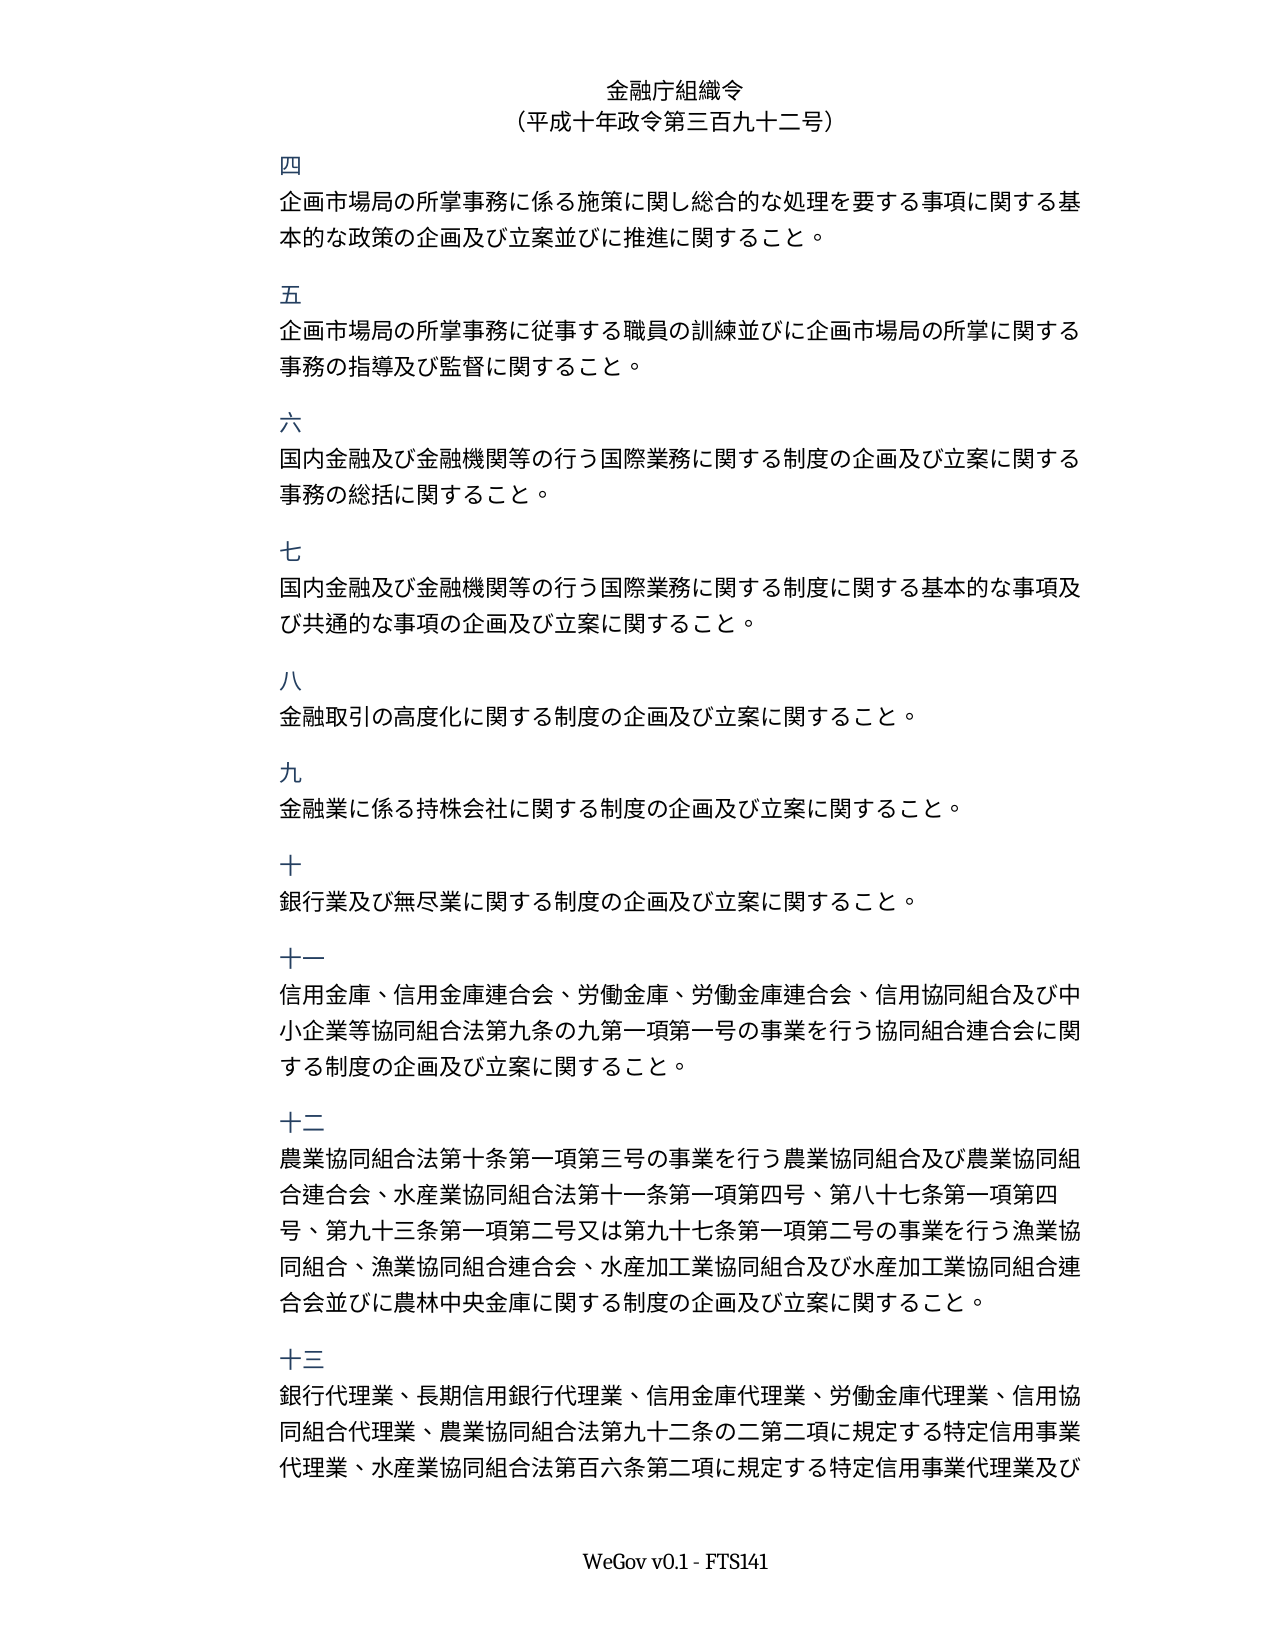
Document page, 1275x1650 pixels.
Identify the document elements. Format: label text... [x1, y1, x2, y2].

subtitle 五 [279, 279, 1087, 310]
text 銀行代理業、長期信用銀行代理業、信用金庫代理業、労働金庫代理業、信用協同組合代理業、農業協同組合法第九十二条の二第二項に規定する特定信用事業代理業、水産業協同組合法第百六条第二項に規定する特定信用事業代理業及び農林中央金庫代理業並びに再編強化法代理業務に関する制度の企画及び立案に関すること。 [279, 1380, 1087, 1483]
text 信用金庫、信用金庫連合会、労働金庫、労働金庫連合会、信用協同組合及び中小企業等協同組合法第九条の九第一項第一号の事業を行う協同組合連合会に関する制度の企画及び立案に関すること。 [279, 979, 1087, 1082]
text 銀行業及び無尽業に関する制度の企画及び立案に関すること。 [279, 886, 1087, 917]
text 企画市場局の所掌事務に係る施策に関し総合的な処理を要する事項に関する基本的な政策の企画及び立案並びに推進に関すること。 [279, 186, 1087, 253]
text 国内金融及び金融機関等の行う国際業務に関する制度の企画及び立案に関する事務の総括に関すること。 [279, 443, 1087, 510]
text 金融取引の高度化に関する制度の企画及び立案に関すること。 [279, 701, 1087, 732]
subtitle 四 [279, 150, 1087, 181]
text 農業協同組合法第十条第一項第三号の事業を行う農業協同組合及び農業協同組合連合会、水産業協同組合法第十一条第一項第四号、第八十七条第一項第四号、第九十三条第一項第二号又は第九十七条第一項第二号の事業を行う漁業協同組合、漁業協同組合連合会、水産加工業協同組合及び水産加工業協同組合連合会並びに農林中央金庫に関する制度の企画及び立案に関すること。 [279, 1143, 1087, 1318]
subtitle 十三 [279, 1344, 1087, 1375]
subtitle 八 [279, 664, 1087, 696]
text 企画市場局の所掌事務に従事する職員の訓練並びに企画市場局の所掌に関する事務の指導及び監督に関すること。 [279, 314, 1087, 382]
subtitle 十一 [279, 943, 1087, 974]
subtitle 六 [279, 407, 1087, 438]
text 金融業に係る持株会社に関する制度の企画及び立案に関すること。 [279, 793, 1087, 824]
subtitle 九 [279, 757, 1087, 788]
subtitle 七 [279, 536, 1087, 567]
text 国内金融及び金融機関等の行う国際業務に関する制度に関する基本的な事項及び共通的な事項の企画及び立案に関すること。 [279, 572, 1087, 639]
subtitle 十二 [279, 1107, 1087, 1138]
subtitle 十 [279, 850, 1087, 881]
